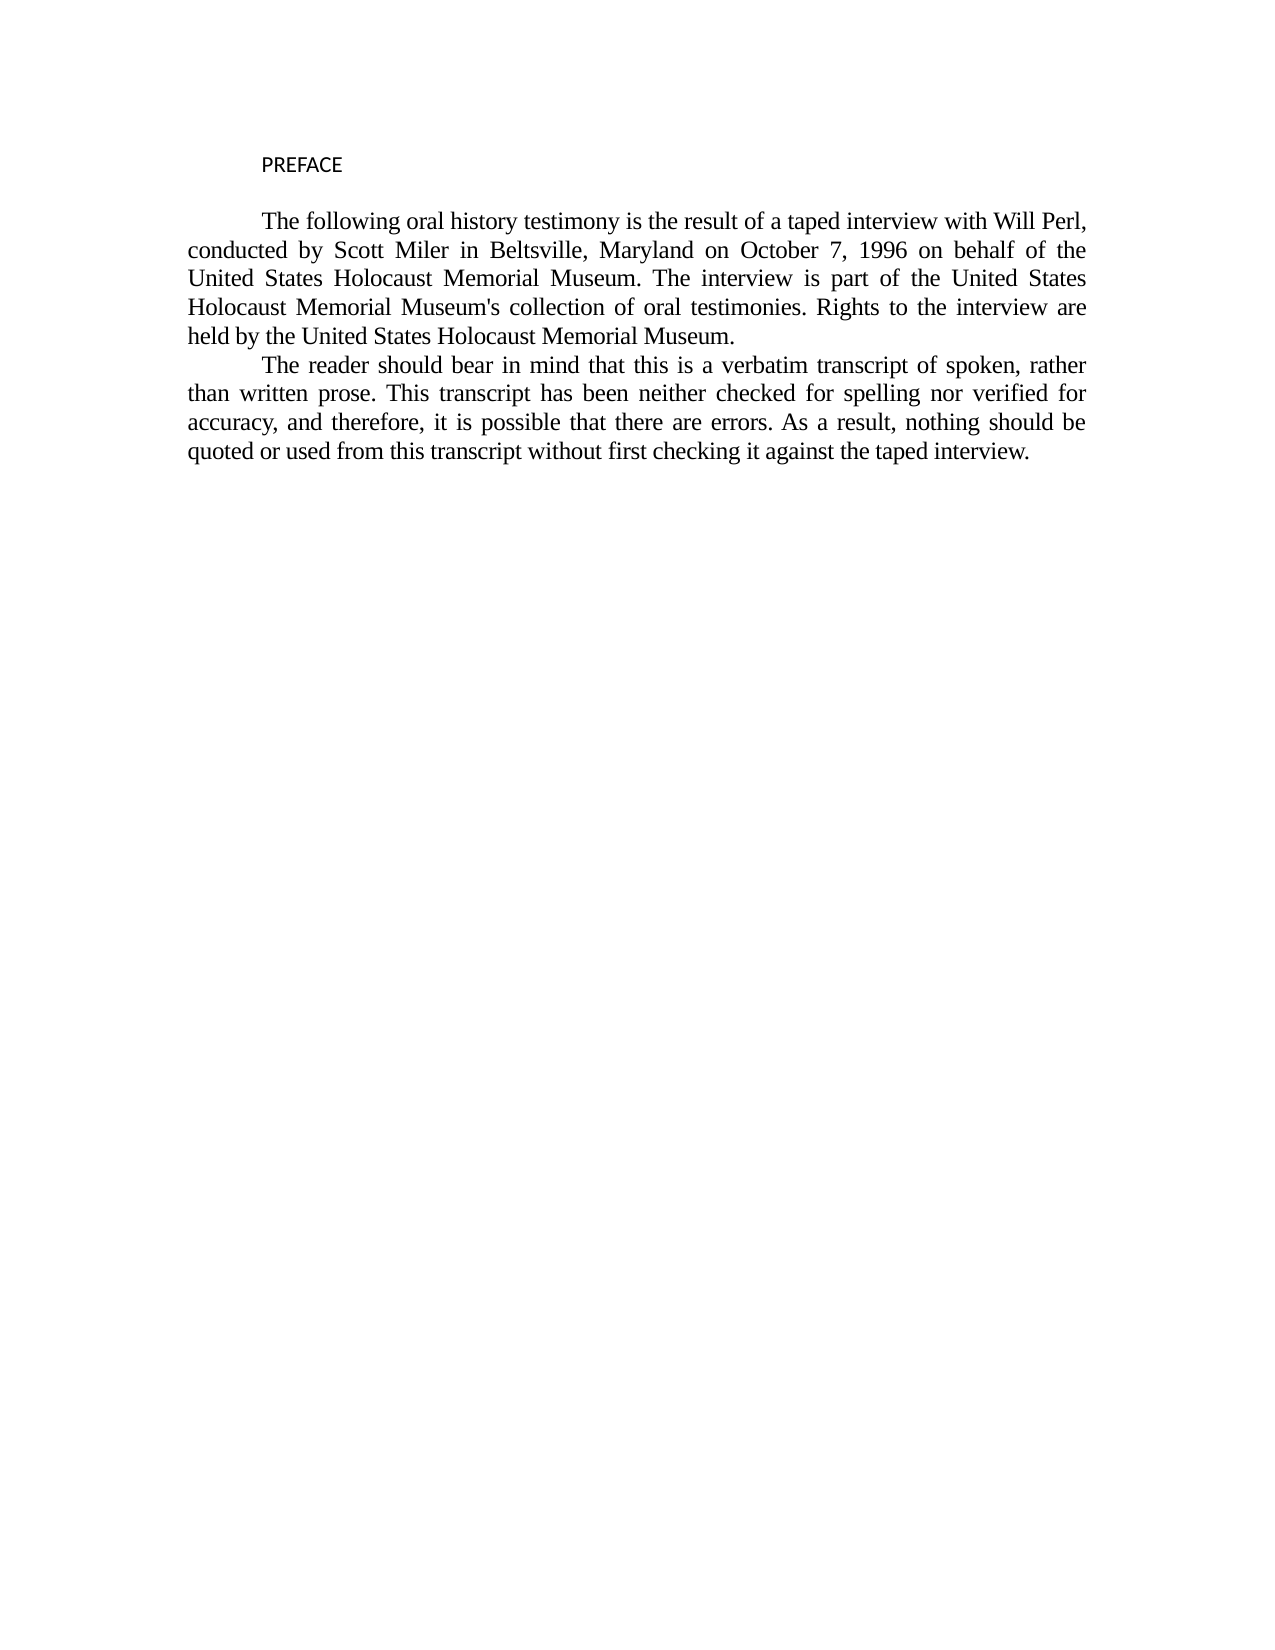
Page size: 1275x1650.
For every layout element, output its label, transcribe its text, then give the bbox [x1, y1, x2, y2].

text The following oral history testimony is the result of a taped interview with Will Perl, conducted by Scott Miler in Beltsville, Maryland on October 7, 1996 on behalf of the United States Holocaust Memorial Museum. The interview is part of the United States Holocaust Memorial Museum's collection of oral testimonies. Rights to the interview are held by the United States Holocaust Memorial Museum. [187, 207, 1087, 351]
text RG-50.030*0443 PREFACE [187, 150, 1087, 179]
text The reader should bear in mind that this is a verbatim transcript of spoken, rather than written prose. This transcript has been neither checked for spelling nor verified for accuracy, and therefore, it is possible that there are errors. As a result, nothing should be quoted or used from this transcript without first checking it against the taped interview. [187, 351, 1087, 466]
